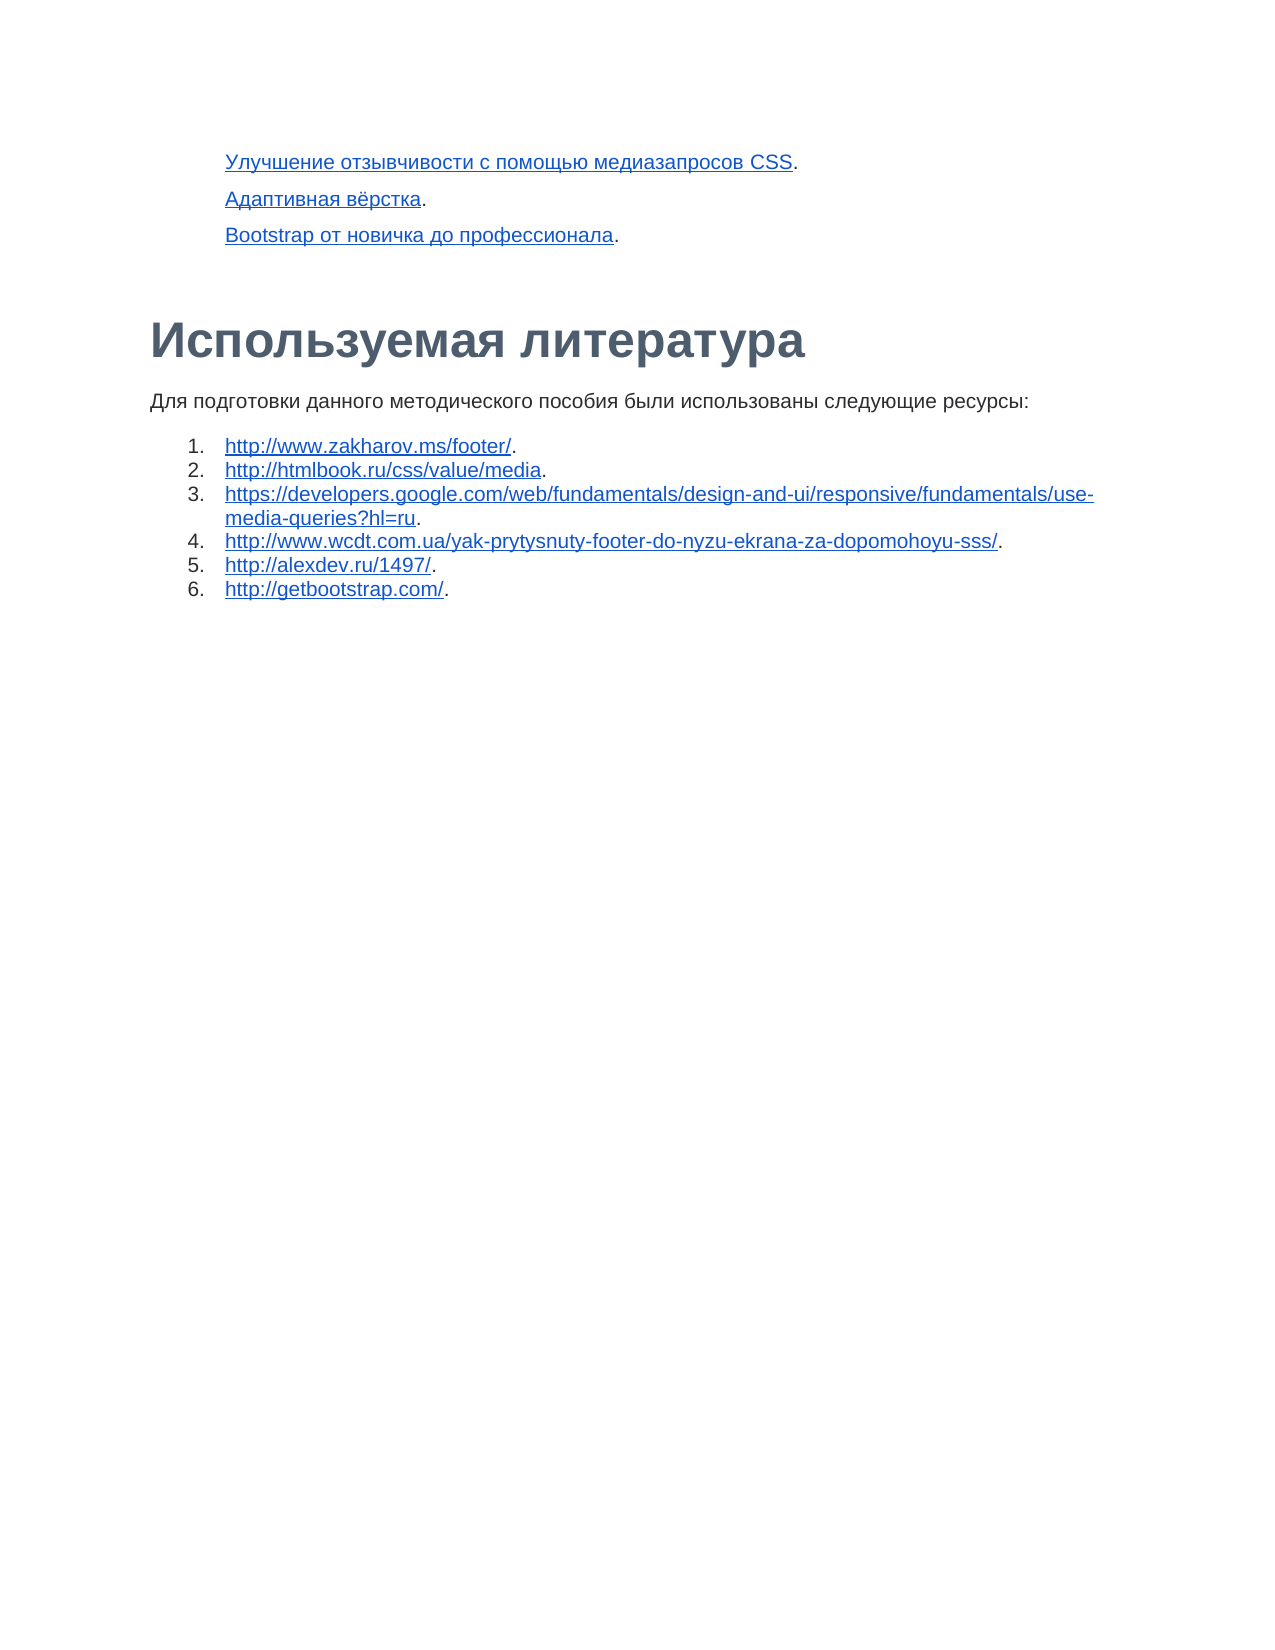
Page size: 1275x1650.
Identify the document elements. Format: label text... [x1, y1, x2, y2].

list http://htmlbook.ru/css/value/media. [187, 457, 1125, 481]
text Bootstrap от новичка до профессионала. [225, 223, 1125, 247]
text Адаптивная вёрстка. [225, 186, 1125, 210]
list https://developers.google.com/web/fundamentals/design-and-ui/responsive/fundamentals/use-media-queries?hl=ru. [187, 481, 1125, 529]
text Для подготовки данного методического пособия были использованы следующие ресурсы: [150, 389, 1125, 413]
text Улучшение отзывчивости с помощью медиазапросов CSS. [225, 150, 1125, 174]
list http://www.zakharov.ms/footer/. [187, 433, 1125, 457]
list http://getbootstrap.com/. [187, 577, 1125, 601]
list http://alexdev.ru/1497/. [187, 553, 1125, 577]
list http://www.wcdt.com.ua/yak-prytysnuty-footer-do-nyzu-ekrana-za-dopomohoyu-sss/. [187, 529, 1125, 553]
subtitle Используемая литература [150, 310, 1125, 368]
